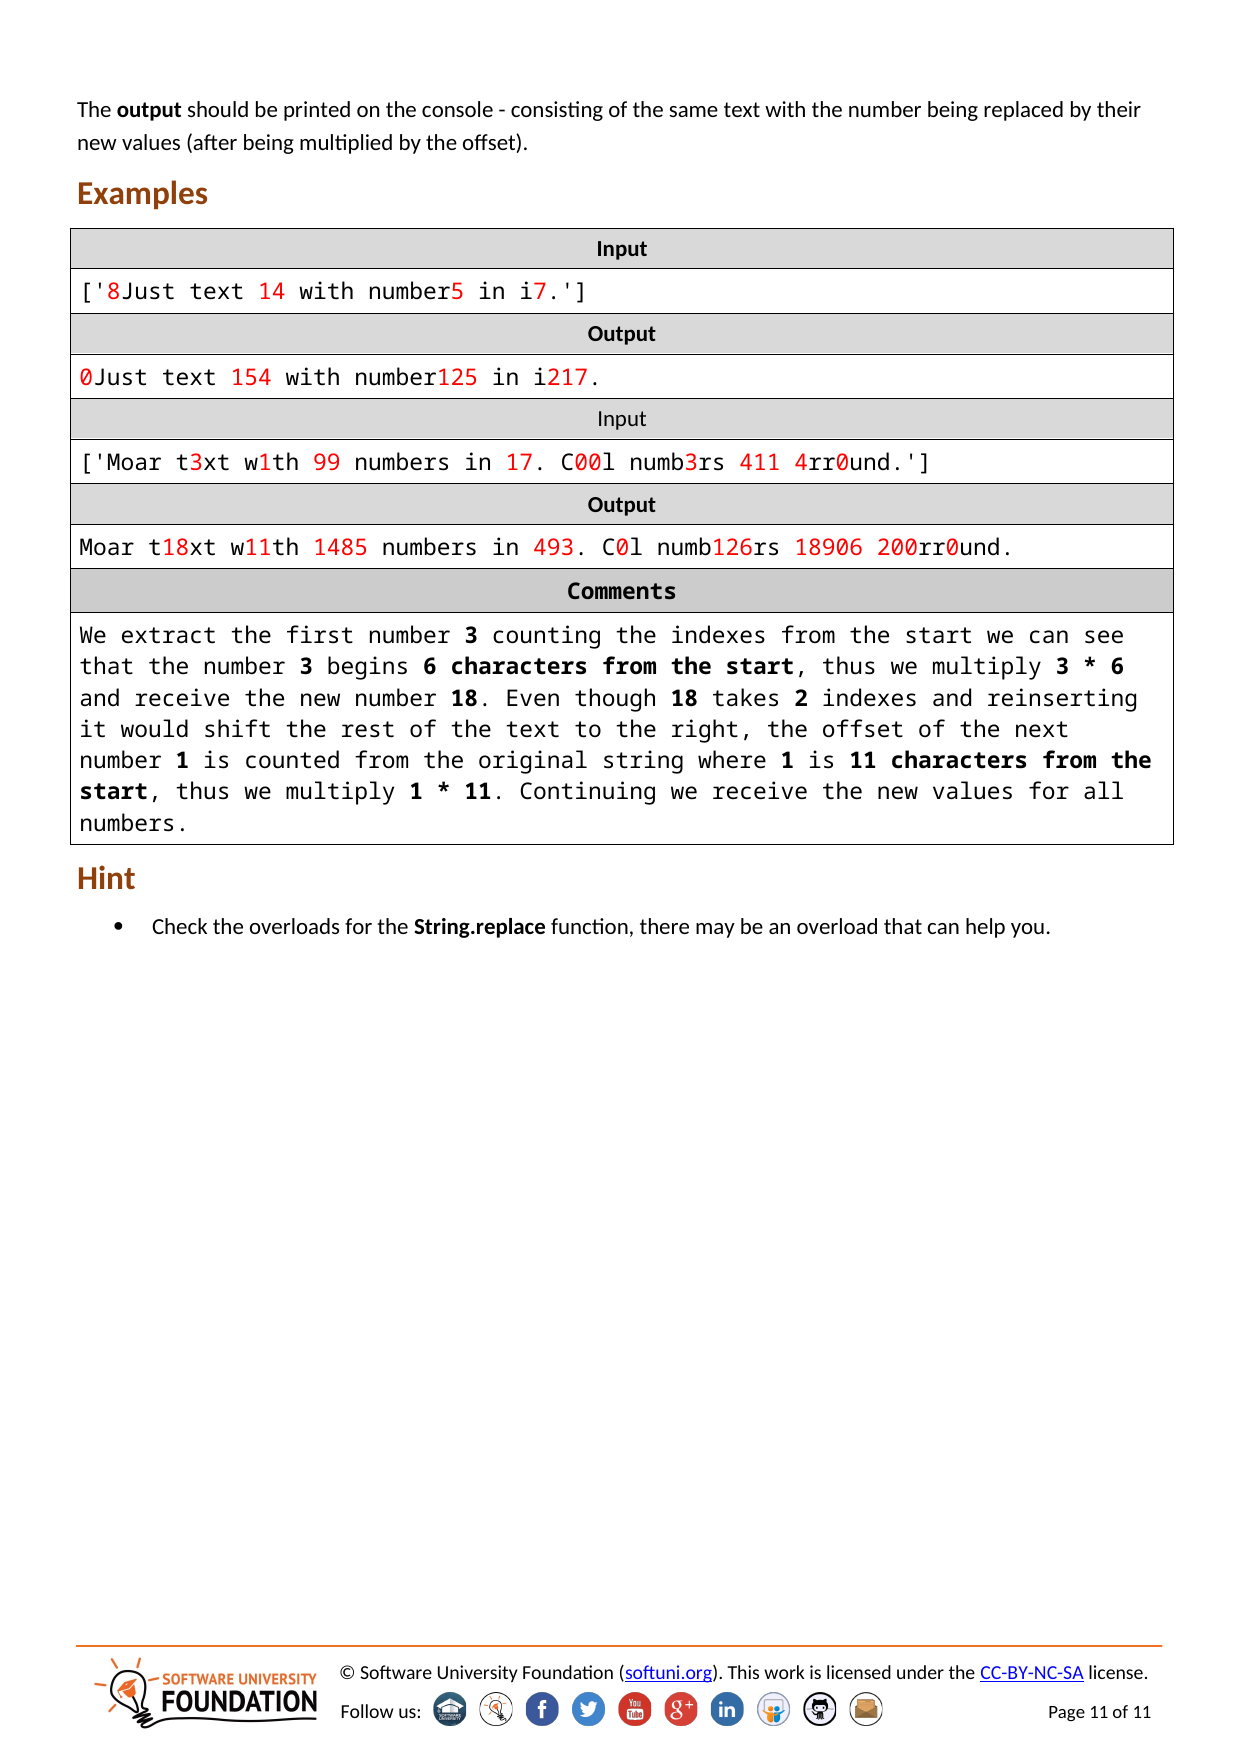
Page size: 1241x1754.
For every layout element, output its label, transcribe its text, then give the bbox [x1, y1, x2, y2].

table_cell Input [71, 399, 1173, 438]
table_cell Output [71, 484, 1173, 524]
text The output should be printed on the console - consisting of the same text with the number being replaced by their new values (after being multiplied by the offset). [77, 95, 1163, 156]
picture [710, 1692, 744, 1726]
table_cell ['8Just text 14 with number5 in i7.'] [71, 269, 1173, 312]
table_cell 0Just text 154 with number125 in i217. [71, 355, 1173, 398]
picture [93, 1656, 317, 1729]
table_header Input [71, 229, 1173, 268]
picture [433, 1692, 467, 1726]
picture [803, 1692, 837, 1726]
picture [525, 1692, 559, 1726]
table_cell We extract the first number 3 counting the indexes from the start we can see that the number 3 begins 6 characters from the start, thus we multiply 3 * 6 and receive the new number 18. Even though 18 takes 2 indexes and reinserting it would shift the rest of the text to the right, the offset of the next number 1 is counted from the original string where 1 is 11 characters from the start, thus we multiply 1 * 11. Continuing we receive the new values for all numbers. [71, 613, 1173, 844]
table_cell Comments [71, 569, 1173, 612]
picture [757, 1692, 790, 1726]
subtitle Hint [77, 857, 1163, 898]
table_cell Output [71, 314, 1173, 353]
picture [479, 1692, 513, 1726]
picture [618, 1692, 652, 1726]
picture [849, 1692, 883, 1726]
table_cell ['Moar t3xt w1th 99 numbers in 17. C00l numb3rs 411 4rr0und.'] [71, 440, 1173, 483]
list Check the overloads for the String.replace function, there may be an overload that can help you. [114, 912, 1163, 940]
picture [664, 1692, 698, 1726]
subtitle Examples [77, 172, 1163, 213]
picture [572, 1692, 605, 1726]
table_cell Moar t18xt w11th 1485 numbers in 493. C0l numb126rs 18906 200rr0und. [71, 525, 1173, 568]
